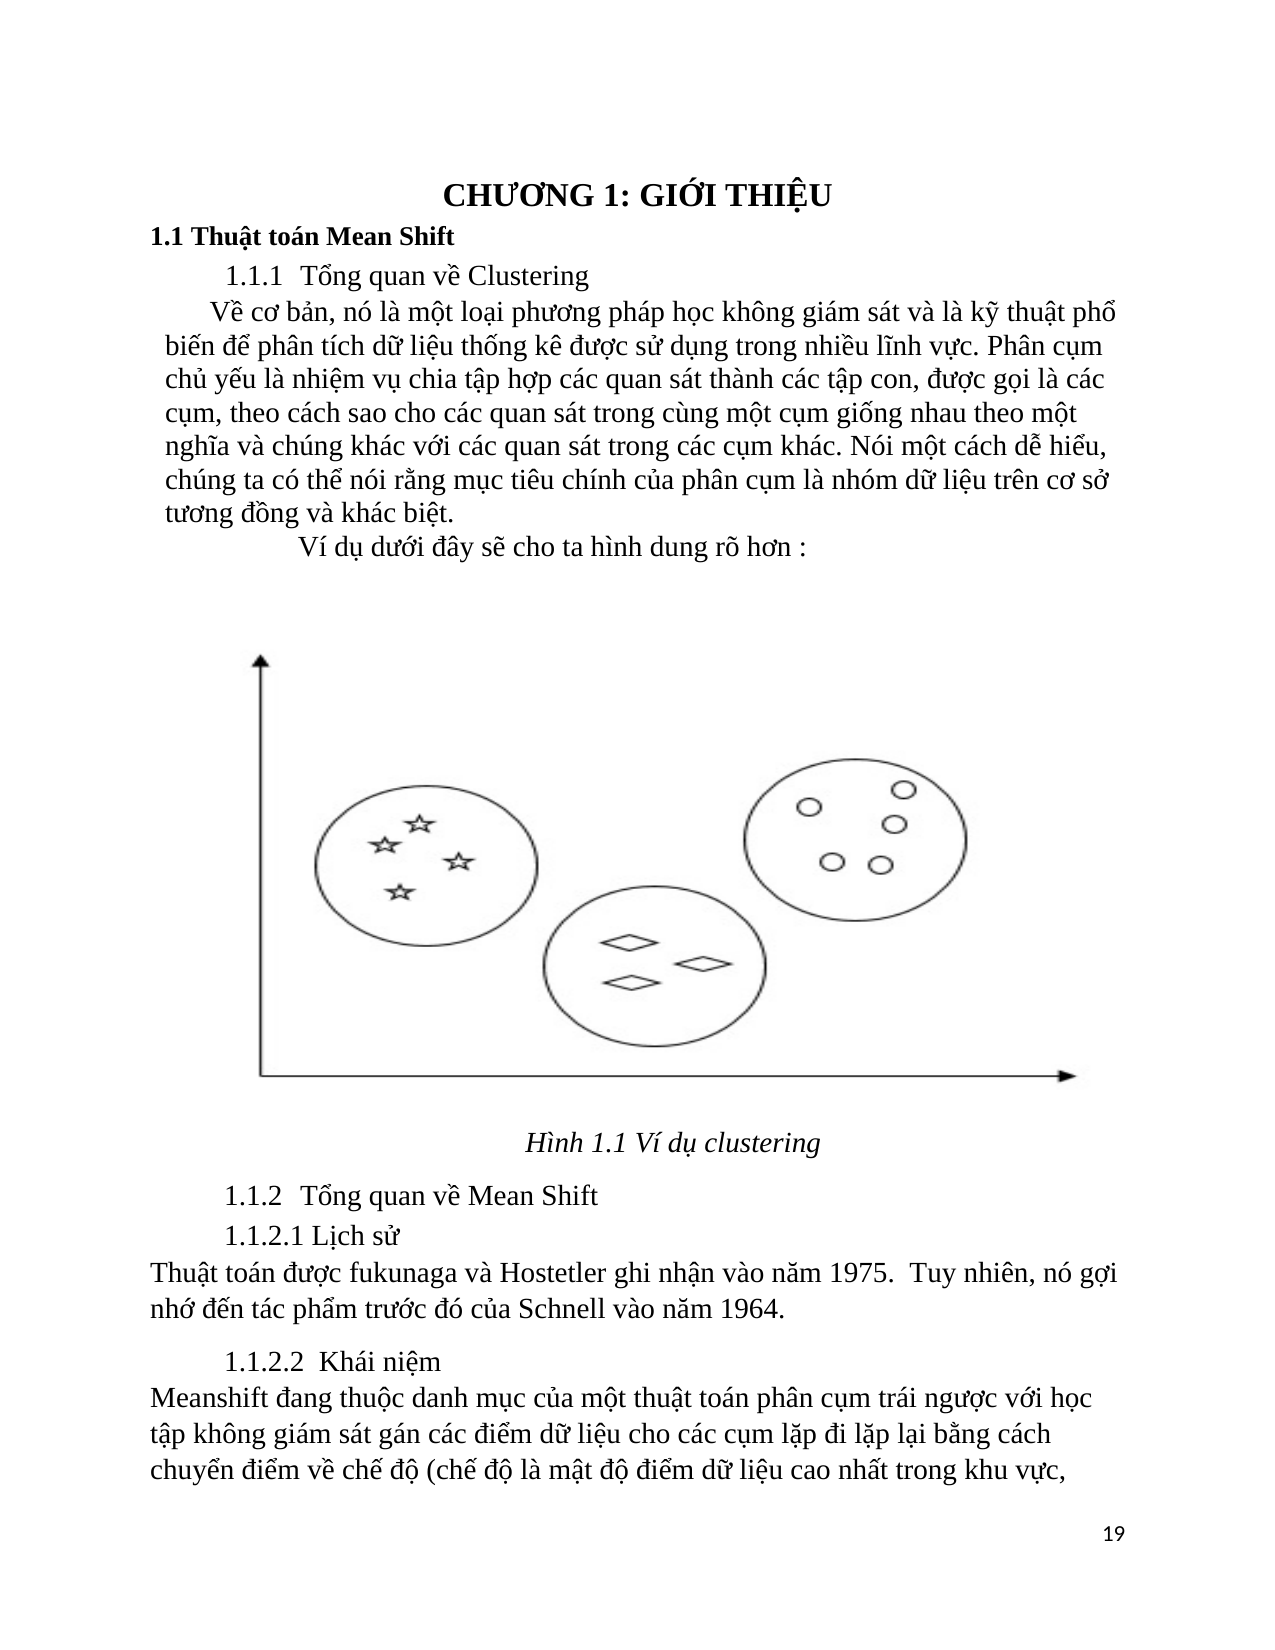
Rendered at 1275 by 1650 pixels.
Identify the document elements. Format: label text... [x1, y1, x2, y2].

text Thuật toán được fukunaga và Hostetler ghi nhận vào năm 1975. Tuy nhiên, nó gợi nhớ đến tác phẩm trước đó của Schnell vào năm 1964. [150, 1255, 1125, 1324]
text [150, 1380, 1125, 1486]
subtitle Thuật toán Mean Shift [150, 221, 1125, 252]
subtitle 1.1.2.2 Khái niệm [224, 1344, 1125, 1377]
list Ví dụ dưới đây sẽ cho ta hình dung rõ hơn : [253, 529, 1125, 563]
picture [223, 638, 1120, 1107]
subtitle 1.1.2.1 Lịch sử [224, 1218, 1125, 1252]
subtitle Tổng quan về Clustering [225, 258, 1125, 292]
text Hình 1.1 Ví dụ clustering [224, 1125, 1125, 1159]
subtitle CHƯƠNG 1: GIỚI THIỆU [150, 175, 1125, 213]
list Về cơ bản, nó là một loại phương pháp học không giám sát và là kỹ thuật phổ biến để phân tích dữ liệu thống kê được sử dụng trong nhiều lĩnh vực. Phân cụm chủ yếu là nhiệm vụ chia tập hợp các quan sát thành các tập con, được gọi là các cụm, theo cách sao cho các quan sát trong cùng một cụm giống nhau theo một nghĩa và chúng khác với các quan sát trong các cụm khác. Nói một cách dễ hiểu, chúng ta có thể nói rằng mục tiêu chính của phân cụm là nhóm dữ liệu trên cơ sở tương đồng và khác biệt. [165, 294, 1125, 529]
subtitle 1.1.2 Tổng quan về Mean Shift [224, 1178, 1125, 1212]
